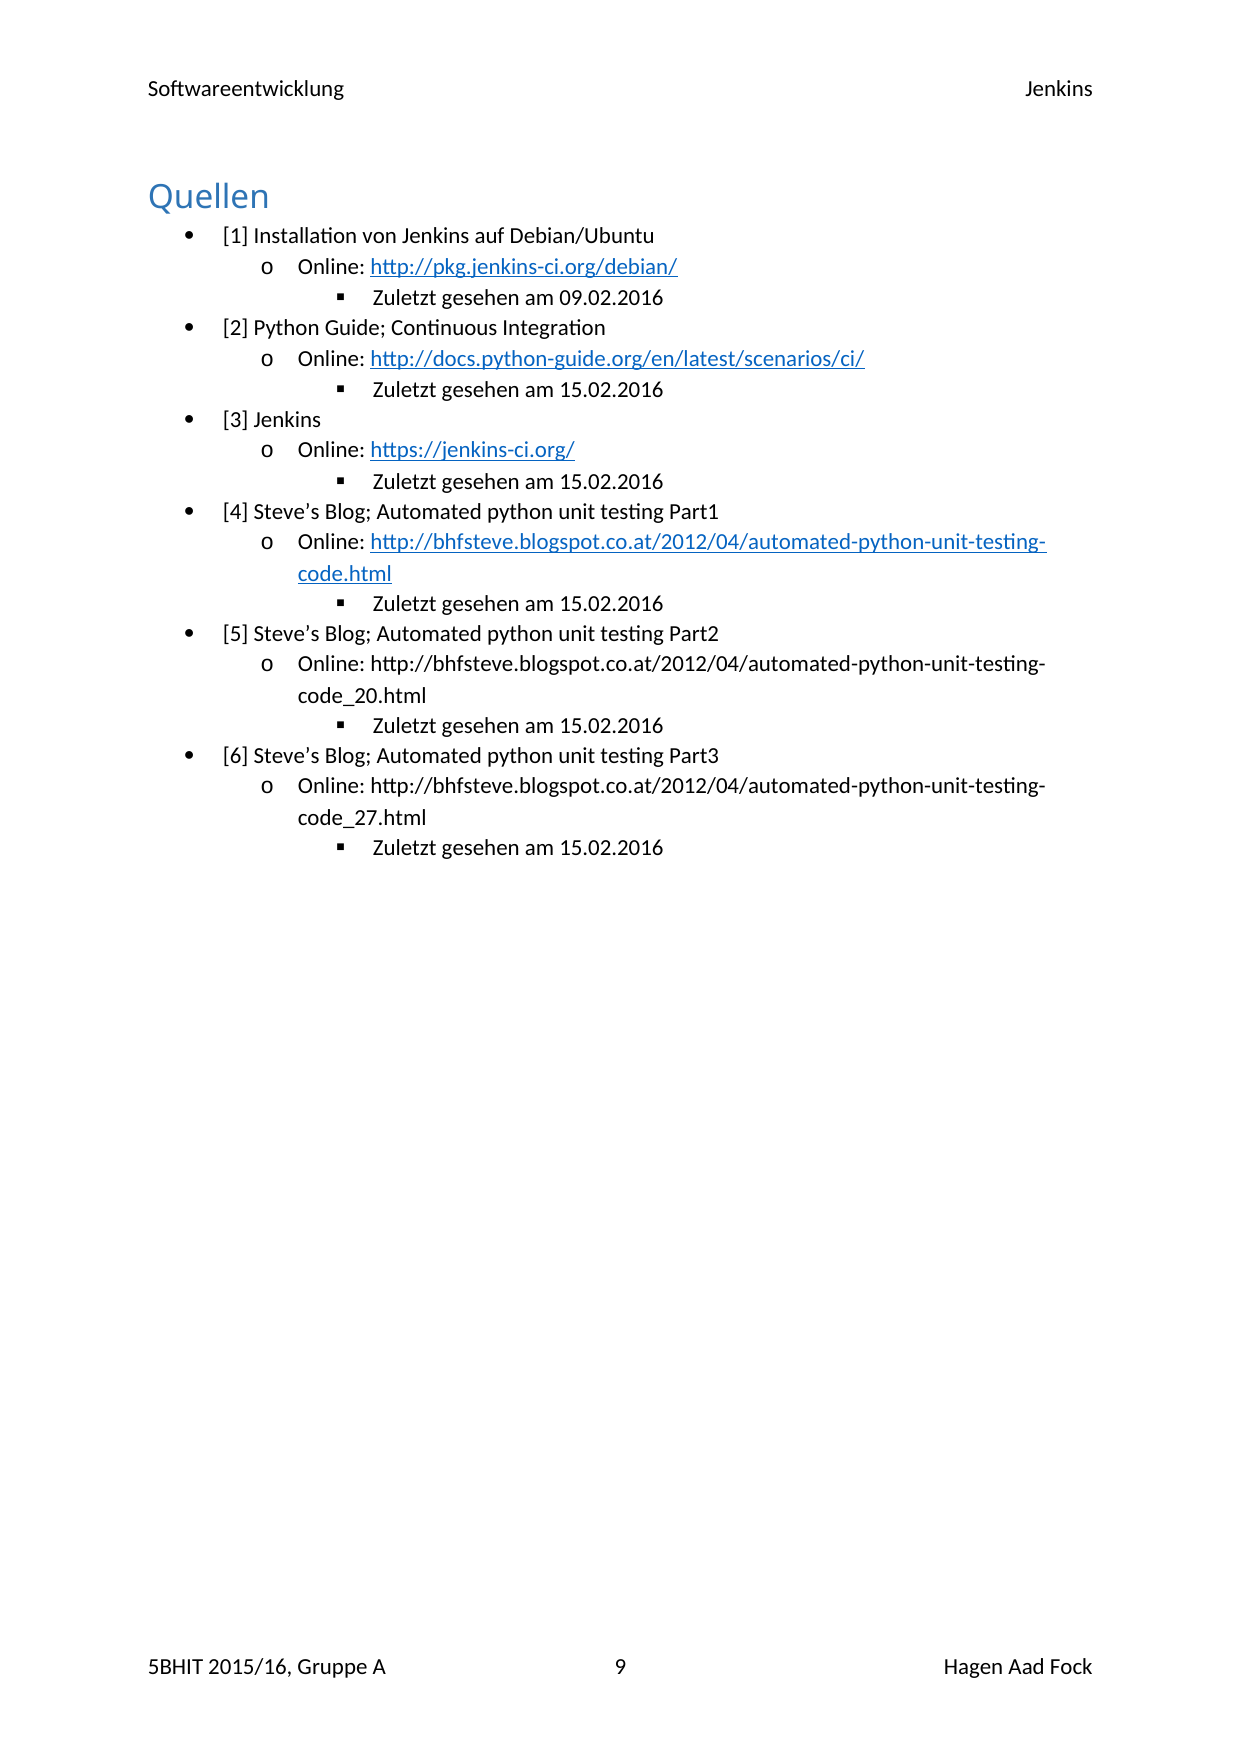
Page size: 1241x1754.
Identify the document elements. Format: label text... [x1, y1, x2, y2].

list Zuletzt gesehen am 15.02.2016 [335, 467, 1093, 495]
list [1] Installation von Jenkins auf Debian/Ubuntu [185, 222, 1093, 249]
list [5] Steve’s Blog; Automated python unit testing Part2 [185, 619, 1093, 647]
list Zuletzt gesehen am 15.02.2016 [335, 711, 1093, 739]
list Zuletzt gesehen am 15.02.2016 [335, 833, 1093, 861]
list [4] Steve’s Blog; Automated python unit testing Part1 [185, 497, 1093, 525]
list Online: https://jenkins-ci.org/ [260, 436, 1093, 465]
subtitle Quellen [148, 173, 1093, 218]
list Zuletzt gesehen am 09.02.2016 [335, 283, 1093, 311]
list [2] Python Guide; Continuous Integration [185, 313, 1093, 341]
list Zuletzt gesehen am 15.02.2016 [335, 375, 1093, 403]
list Online: http://bhfsteve.blogspot.co.at/2012/04/automated-python-unit-testing-code_20.html [260, 649, 1093, 709]
list [6] Steve’s Blog; Automated python unit testing Part3 [185, 741, 1093, 769]
list Online: http://bhfsteve.blogspot.co.at/2012/04/automated-python-unit-testing-code_27.html [260, 771, 1093, 831]
list [3] Jenkins [185, 405, 1093, 433]
list Online: http://pkg.jenkins-ci.org/debian/ [260, 252, 1093, 281]
list Online: http://bhfsteve.blogspot.co.at/2012/04/automated-python-unit-testing-code.html [260, 527, 1093, 587]
list Zuletzt gesehen am 15.02.2016 [335, 589, 1093, 617]
list Online: http://docs.python-guide.org/en/latest/scenarios/ci/ [260, 344, 1093, 373]
